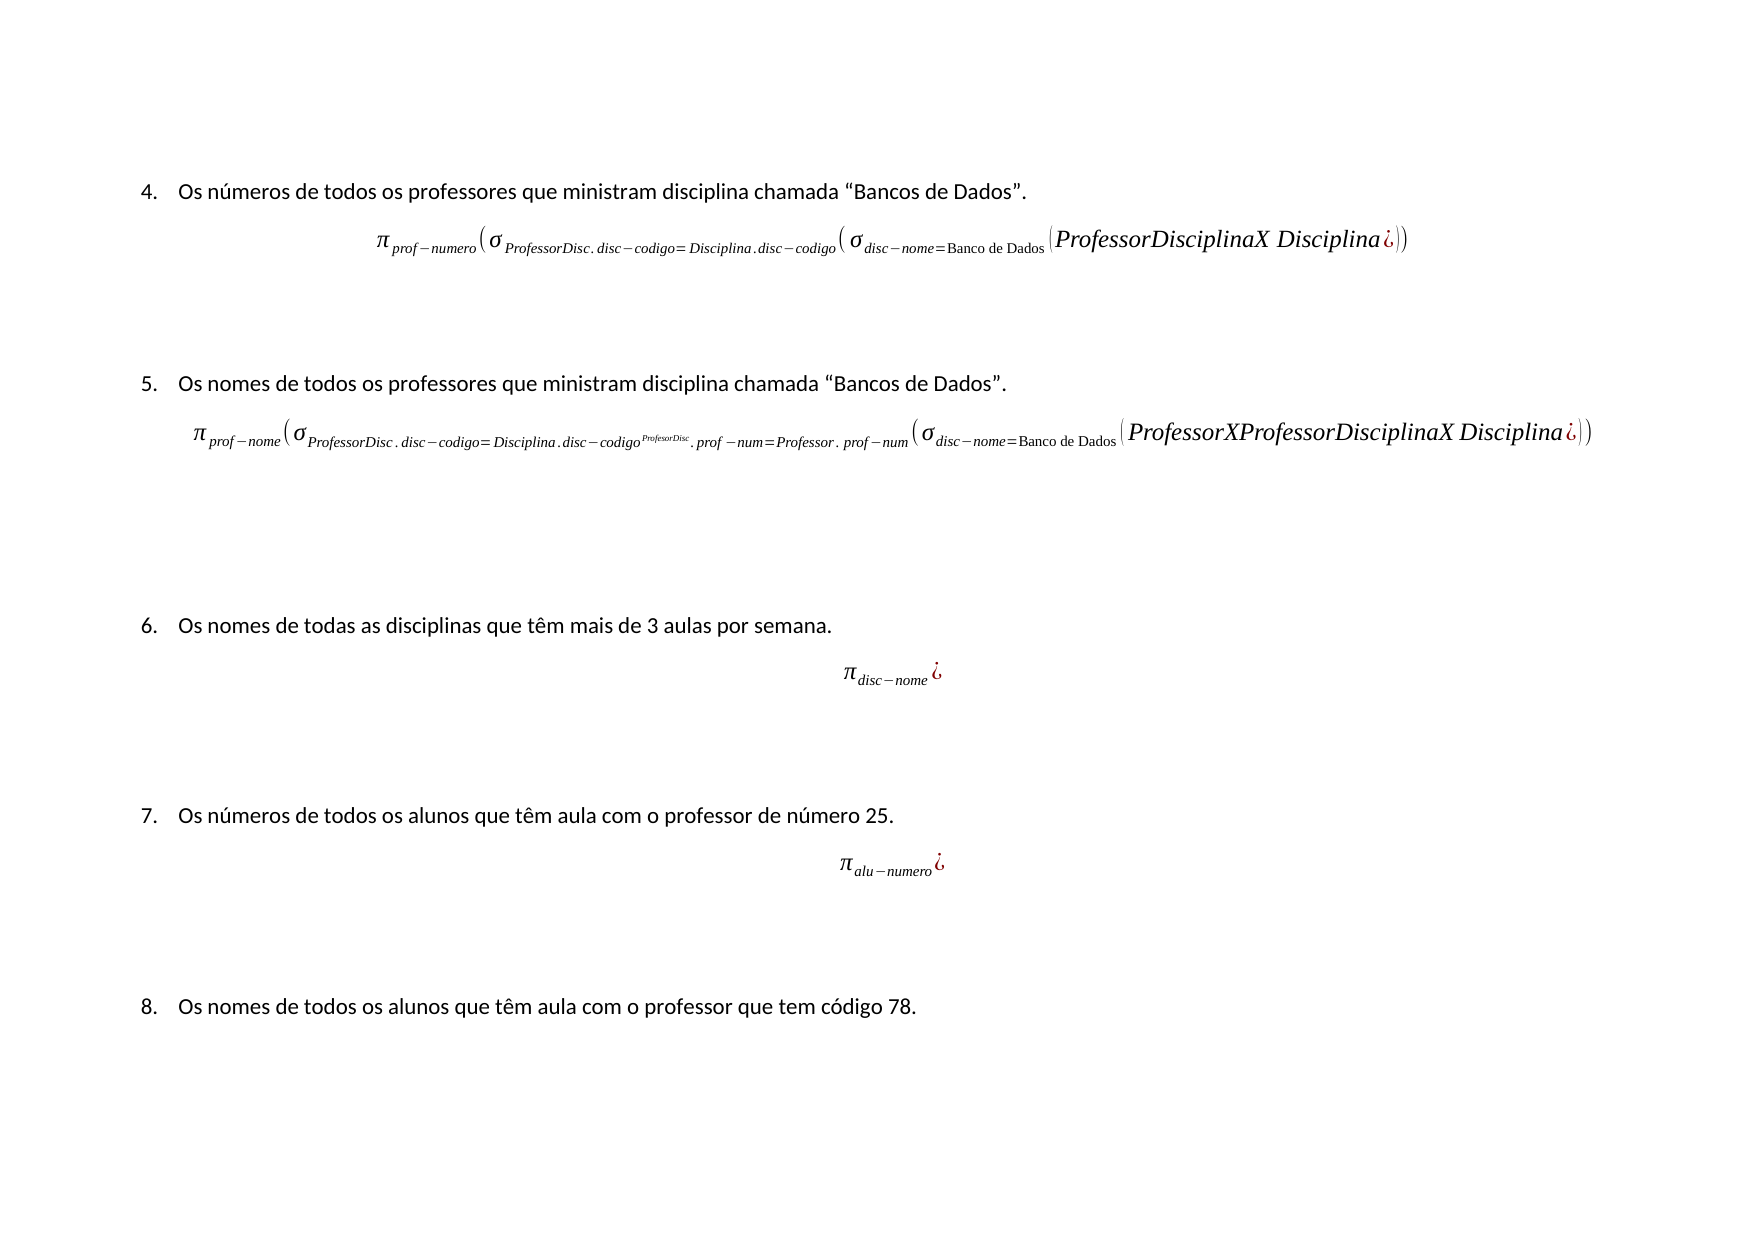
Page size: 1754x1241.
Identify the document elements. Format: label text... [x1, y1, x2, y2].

list Os números de todos os professores que ministram disciplina chamada “Bancos de Dados”. [141, 177, 1606, 205]
list Os números de todos os alunos que têm aula com o professor de número 25. [141, 802, 1606, 830]
list Os nomes de todas as disciplinas que têm mais de 3 aulas por semana. [141, 611, 1606, 639]
list Os nomes de todos os alunos que têm aula com o professor que tem código 78. [141, 992, 1606, 1021]
list Os nomes de todos os professores que ministram disciplina chamada “Bancos de Dados”. [141, 369, 1606, 397]
